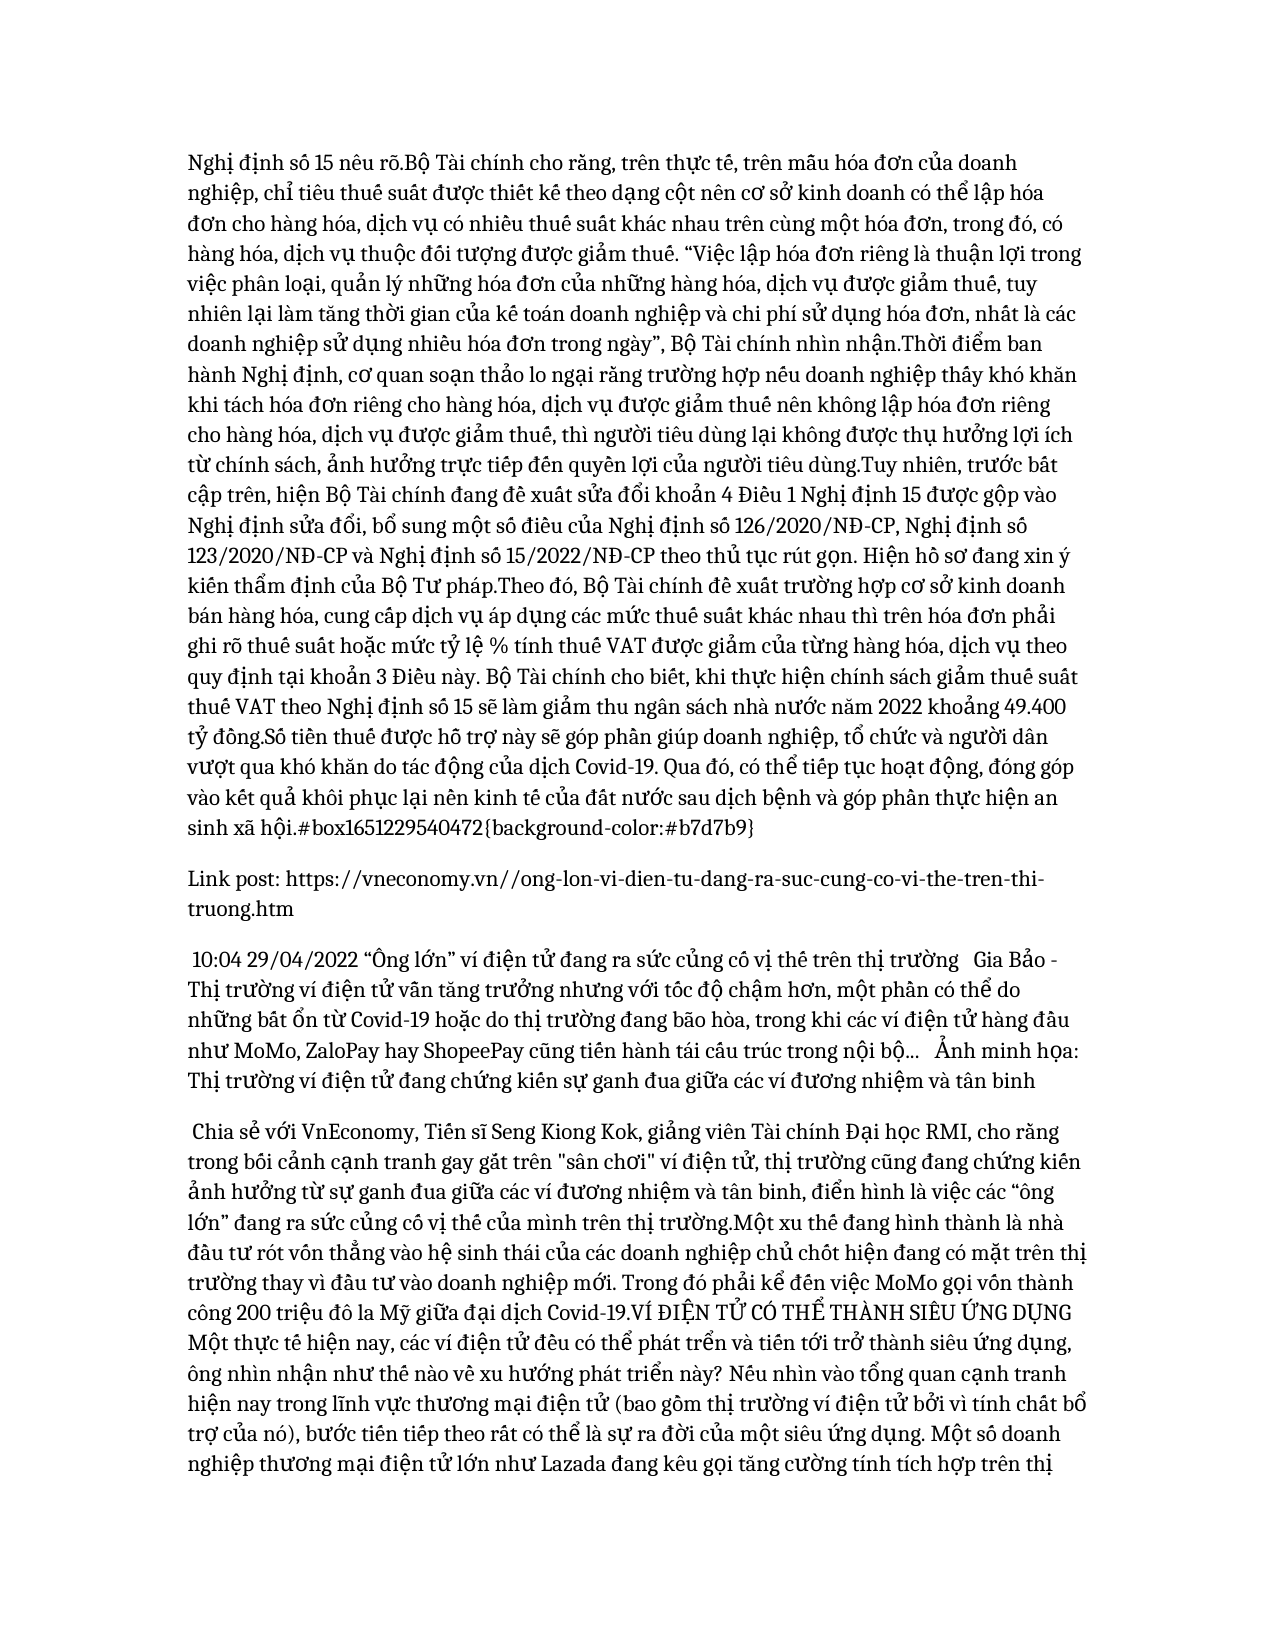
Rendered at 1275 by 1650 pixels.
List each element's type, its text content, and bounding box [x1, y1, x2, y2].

text 10:04 29/04/2022 “Ông lớn” ví điện tử đang ra sức củng cố vị thế trên thị trường Gia Bảo - Thị trường ví điện tử vẫn tăng trưởng nhưng với tốc độ chậm hơn, một phần có thể do những bất ổn từ Covid-19 hoặc do thị trường đang bão hòa, trong khi các ví điện tử hàng đầu như MoMo, ZaloPay hay ShopeePay cũng tiến hành tái cấu trúc trong nội bộ... Ảnh minh họa: Thị trường ví điện tử đang chứng kiến sự ganh đua giữa các ví đương nhiệm và tân binh [187, 947, 1087, 1094]
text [187, 1119, 1087, 1477]
text Link post: https://vneconomy.vn//ong-lon-vi-dien-tu-dang-ra-suc-cung-co-vi-the-tren-thi-truong.htm [187, 866, 1087, 922]
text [187, 150, 1087, 841]
